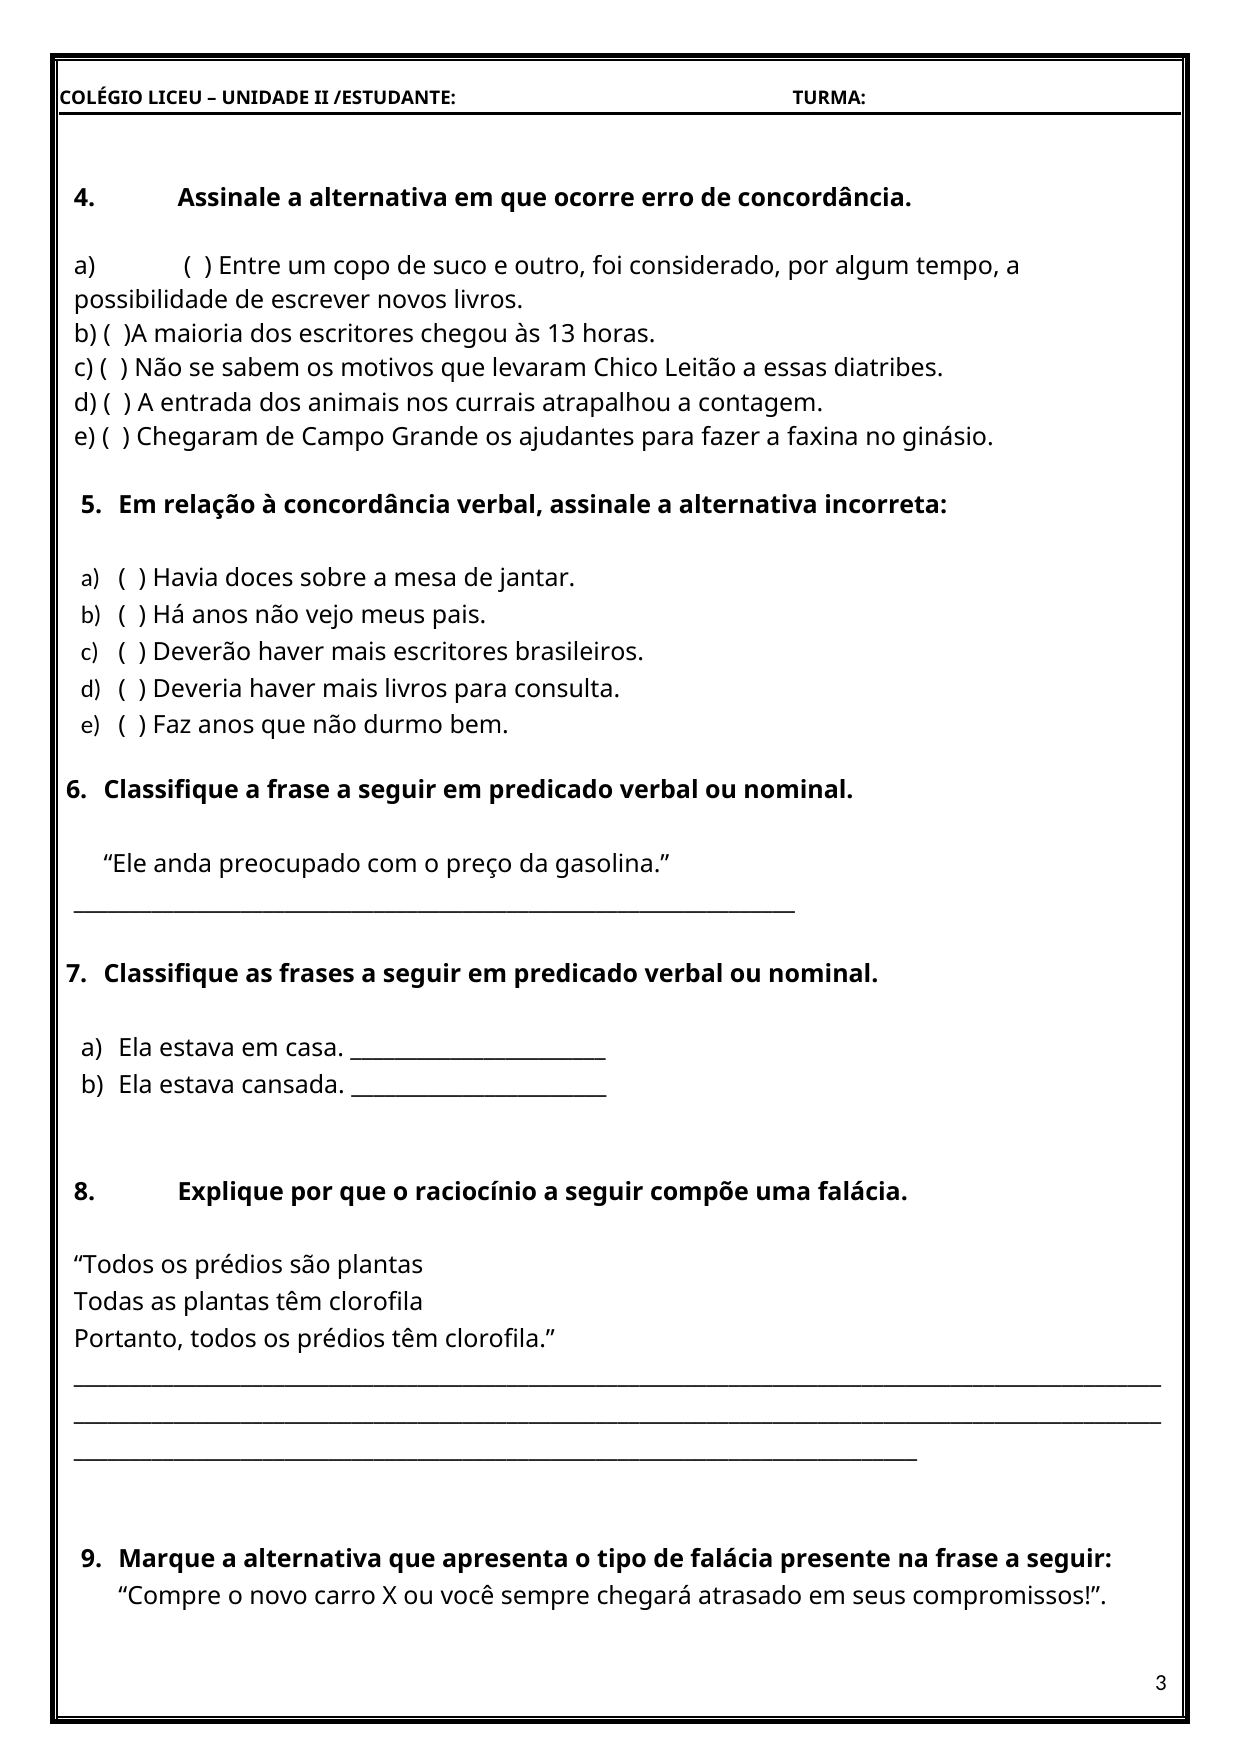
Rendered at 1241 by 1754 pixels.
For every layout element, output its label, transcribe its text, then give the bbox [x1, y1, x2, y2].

list Classifique a frase a seguir em predicado verbal ou nominal. [66, 772, 1167, 806]
list Explique por que o raciocínio a seguir compõe uma falácia. [74, 1173, 1167, 1207]
list ( ) Deverão haver mais escritores brasileiros. [81, 633, 1167, 667]
list Marque a alternativa que apresenta o tipo de falácia presente na frase a seguir: [81, 1541, 1167, 1575]
list ( ) Faz anos que não durmo bem. [81, 707, 1167, 741]
list ________________________________________________________________________________________________________________________________________________________________________________________________________________________________________________________________________________ [74, 1357, 1167, 1465]
list Assinale a alternativa em que ocorre erro de concordância. [74, 180, 1167, 214]
list _________________________________________________________________ [74, 882, 1167, 917]
list ( ) Há anos não vejo meus pais. [81, 597, 1167, 631]
list “Todos os prédios são plantas [74, 1247, 1167, 1281]
list Todas as plantas têm clorofila [74, 1283, 1167, 1318]
list Ela estava em casa. _______________________ [81, 1029, 1167, 1064]
list Portanto, todos os prédios têm clorofila.” [74, 1320, 1167, 1354]
list ( ) Havia doces sobre a mesa de jantar. [81, 560, 1167, 594]
list “Compre o novo carro X ou você sempre chegará atrasado em seus compromissos!”. [118, 1578, 1167, 1612]
list ( ) Entre um copo de suco e outro, foi considerado, por algum tempo, a possibilidade de escrever novos livros. b) ( )A maioria dos escritores chegou às 13 horas. c) ( ) Não se sabem os motivos que levaram Chico Leitão a essas diatribes. d) ( ) A entrada dos animais nos currais atrapalhou a contagem. e) ( ) Chegaram de Campo Grande os ajudantes para fazer a faxina no ginásio. [74, 248, 1167, 452]
list Ela estava cansada. _______________________ [81, 1066, 1167, 1100]
list “Ele anda preocupado com o preço da gasolina.” [103, 846, 1167, 880]
list Classifique as frases a seguir em predicado verbal ou nominal. [66, 956, 1167, 990]
list Em relação à concordância verbal, assinale a alternativa incorreta: [81, 486, 1167, 520]
list ( ) Deveria haver mais livros para consulta. [81, 670, 1167, 704]
